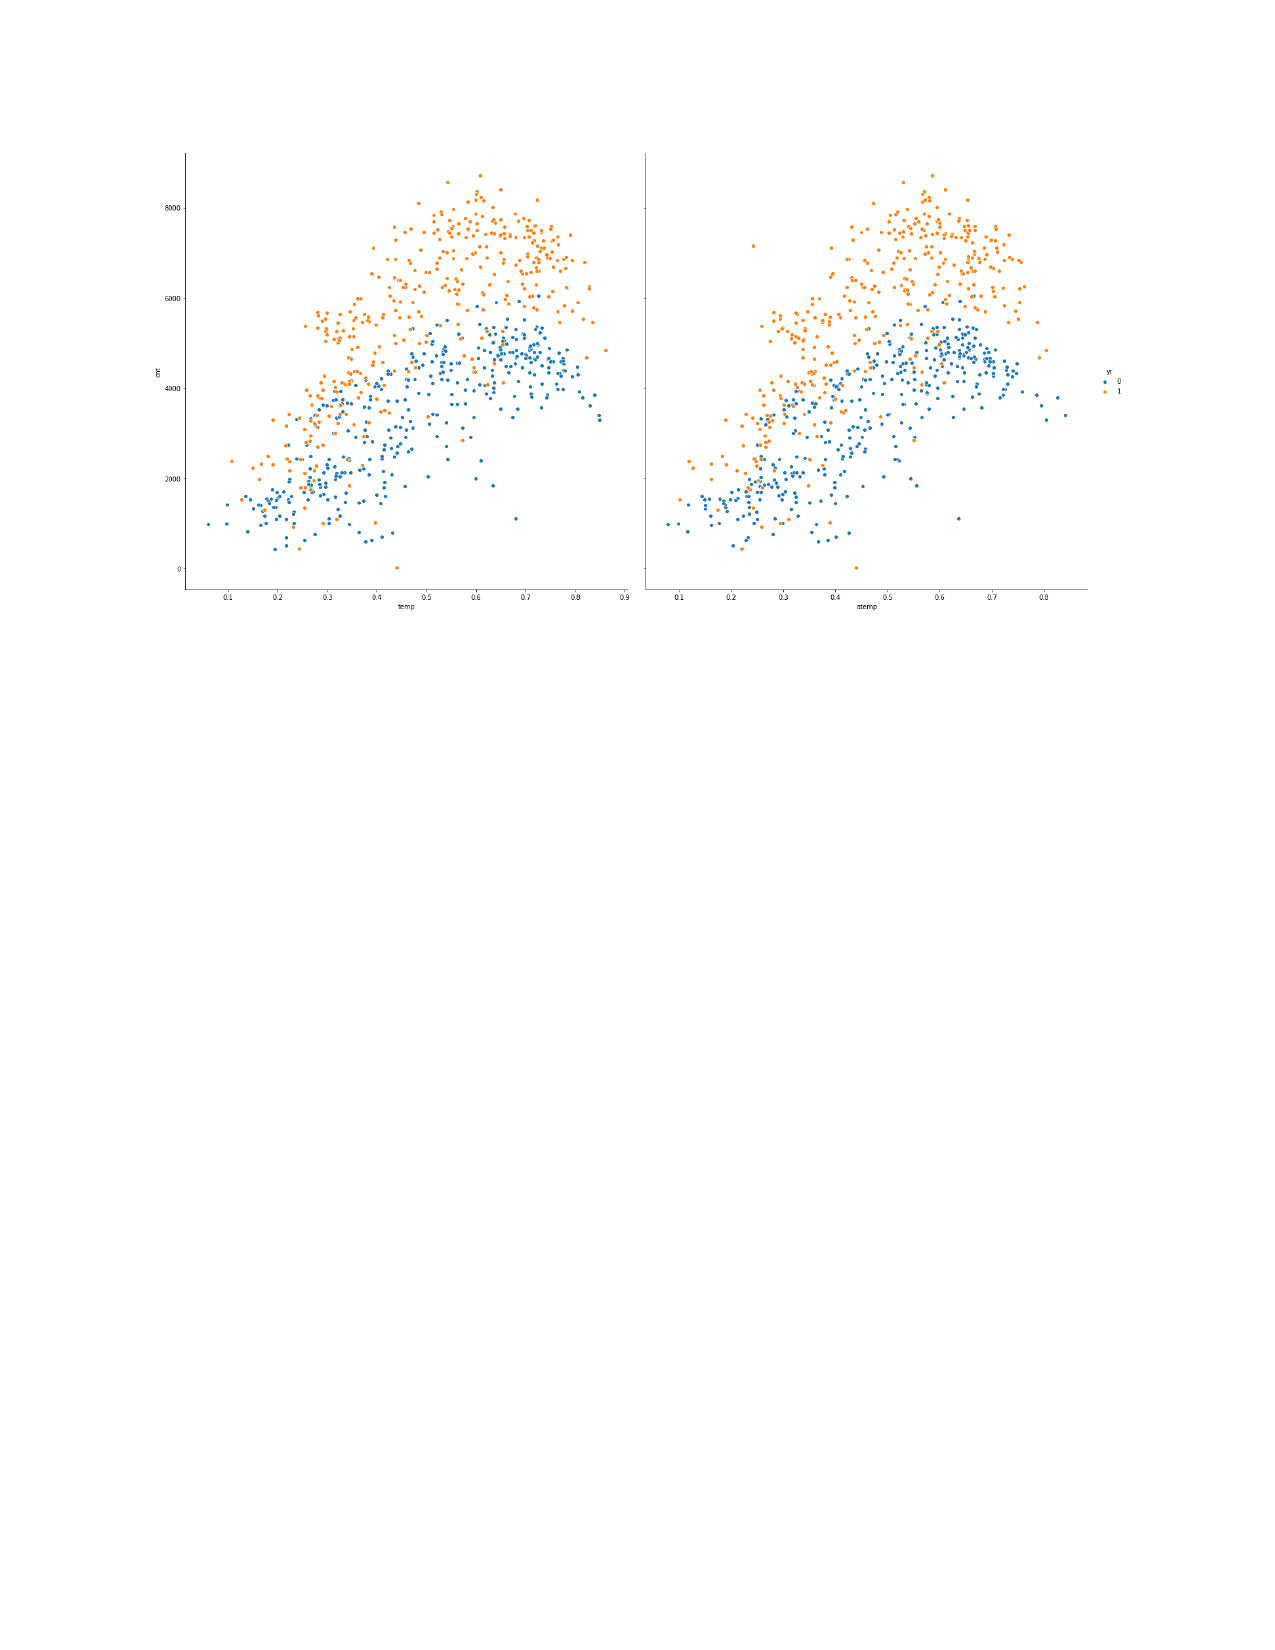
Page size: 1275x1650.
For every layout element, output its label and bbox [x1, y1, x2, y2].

picture [150, 150, 1125, 614]
